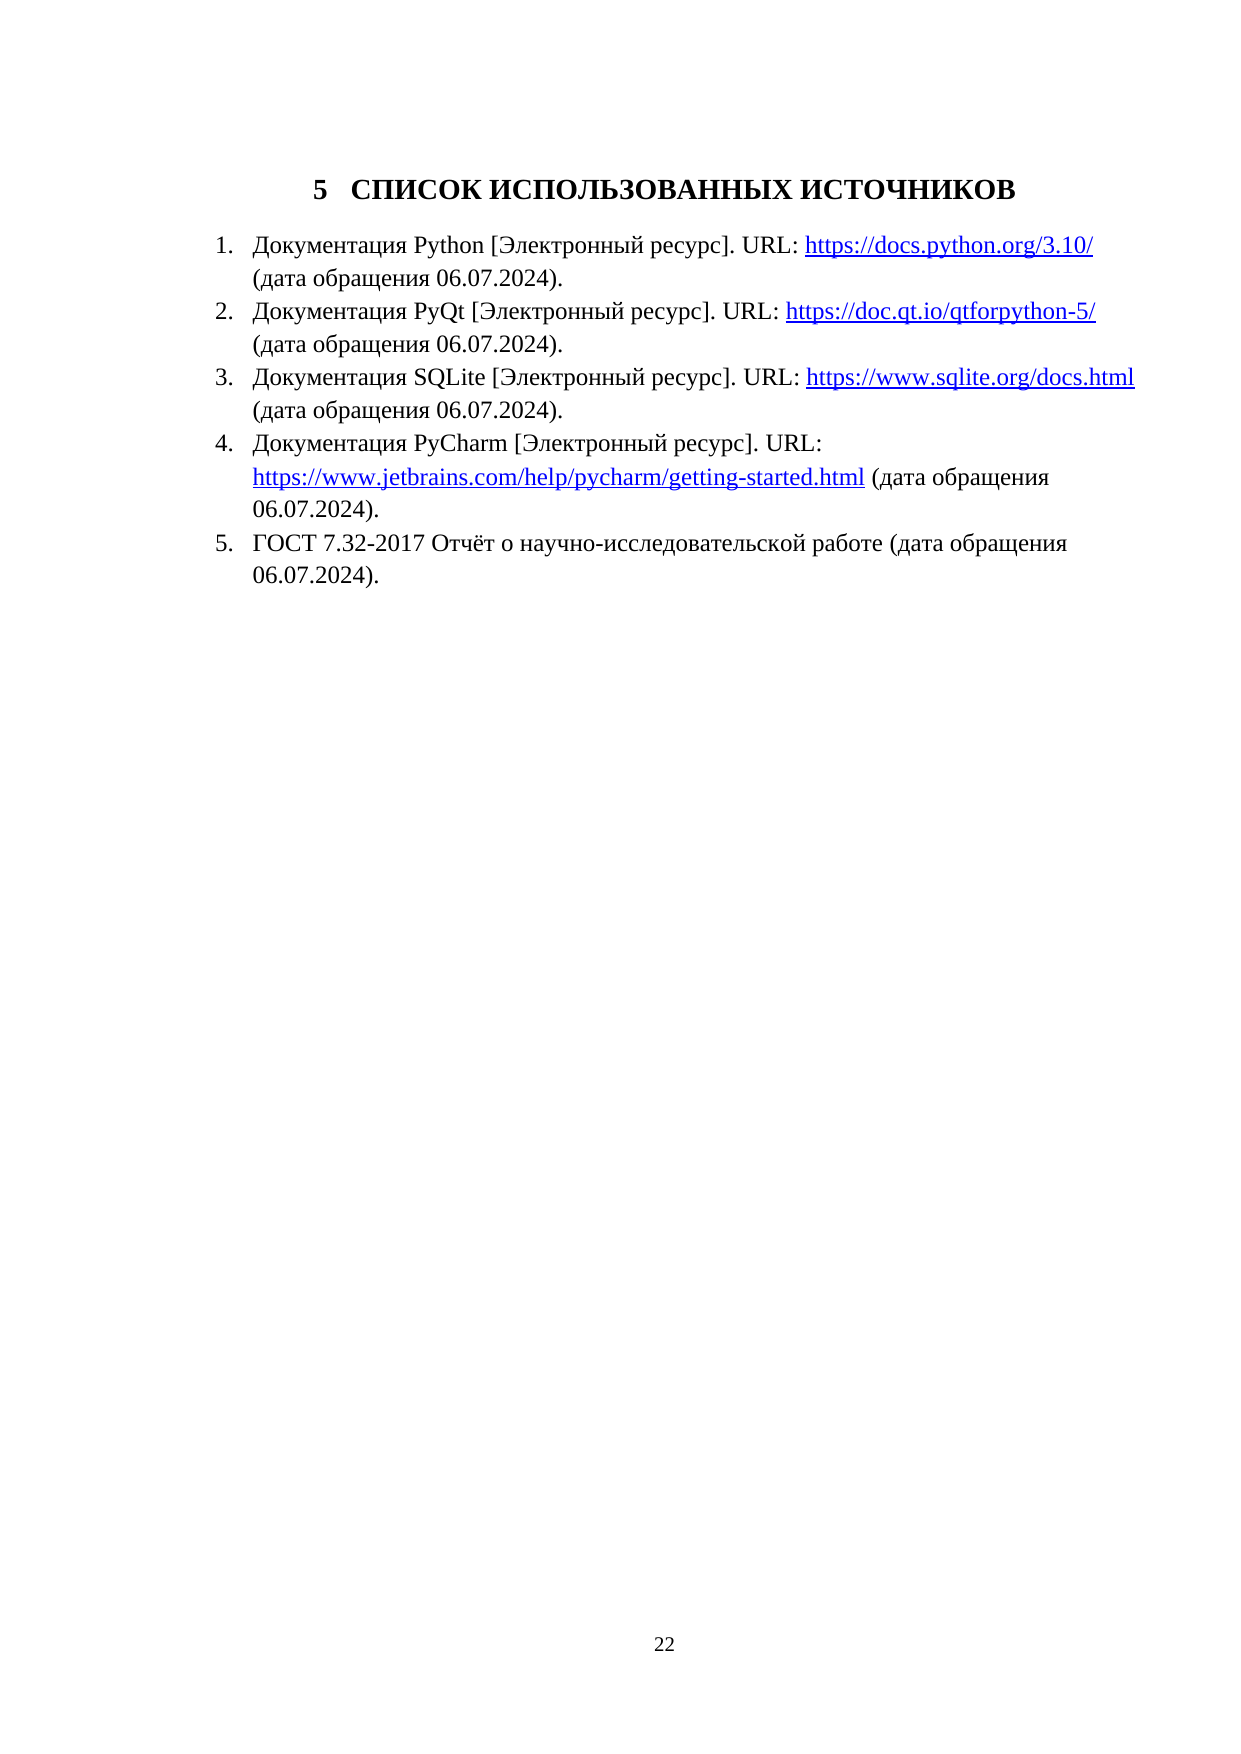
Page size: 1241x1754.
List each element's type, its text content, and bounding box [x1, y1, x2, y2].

list Документация SQLite [Электронный ресурс]. URL: https://www.sqlite.org/docs.html (дата обращения 06.07.2024). [215, 362, 1152, 424]
list Документация PyCharm [Электронный ресурс]. URL: https://www.jetbrains.com/help/pycharm/getting-started.html (дата обращения 06.07.2024). [215, 428, 1152, 523]
list Документация PyQt [Электронный ресурс]. URL: https://doc.qt.io/qtforpython-5/ (дата обращения 06.07.2024). [215, 296, 1152, 358]
subtitle СПИСОК ИСПОЛЬЗОВАННЫХ ИСТОЧНИКОВ [177, 172, 1152, 205]
list Документация Python [Электронный ресурс]. URL: https://docs.python.org/3.10/ (дата обращения 06.07.2024). [215, 230, 1152, 292]
list ГОСТ 7.32-2017 Отчёт о научно-исследовательской работе (дата обращения 06.07.2024). [215, 528, 1152, 589]
